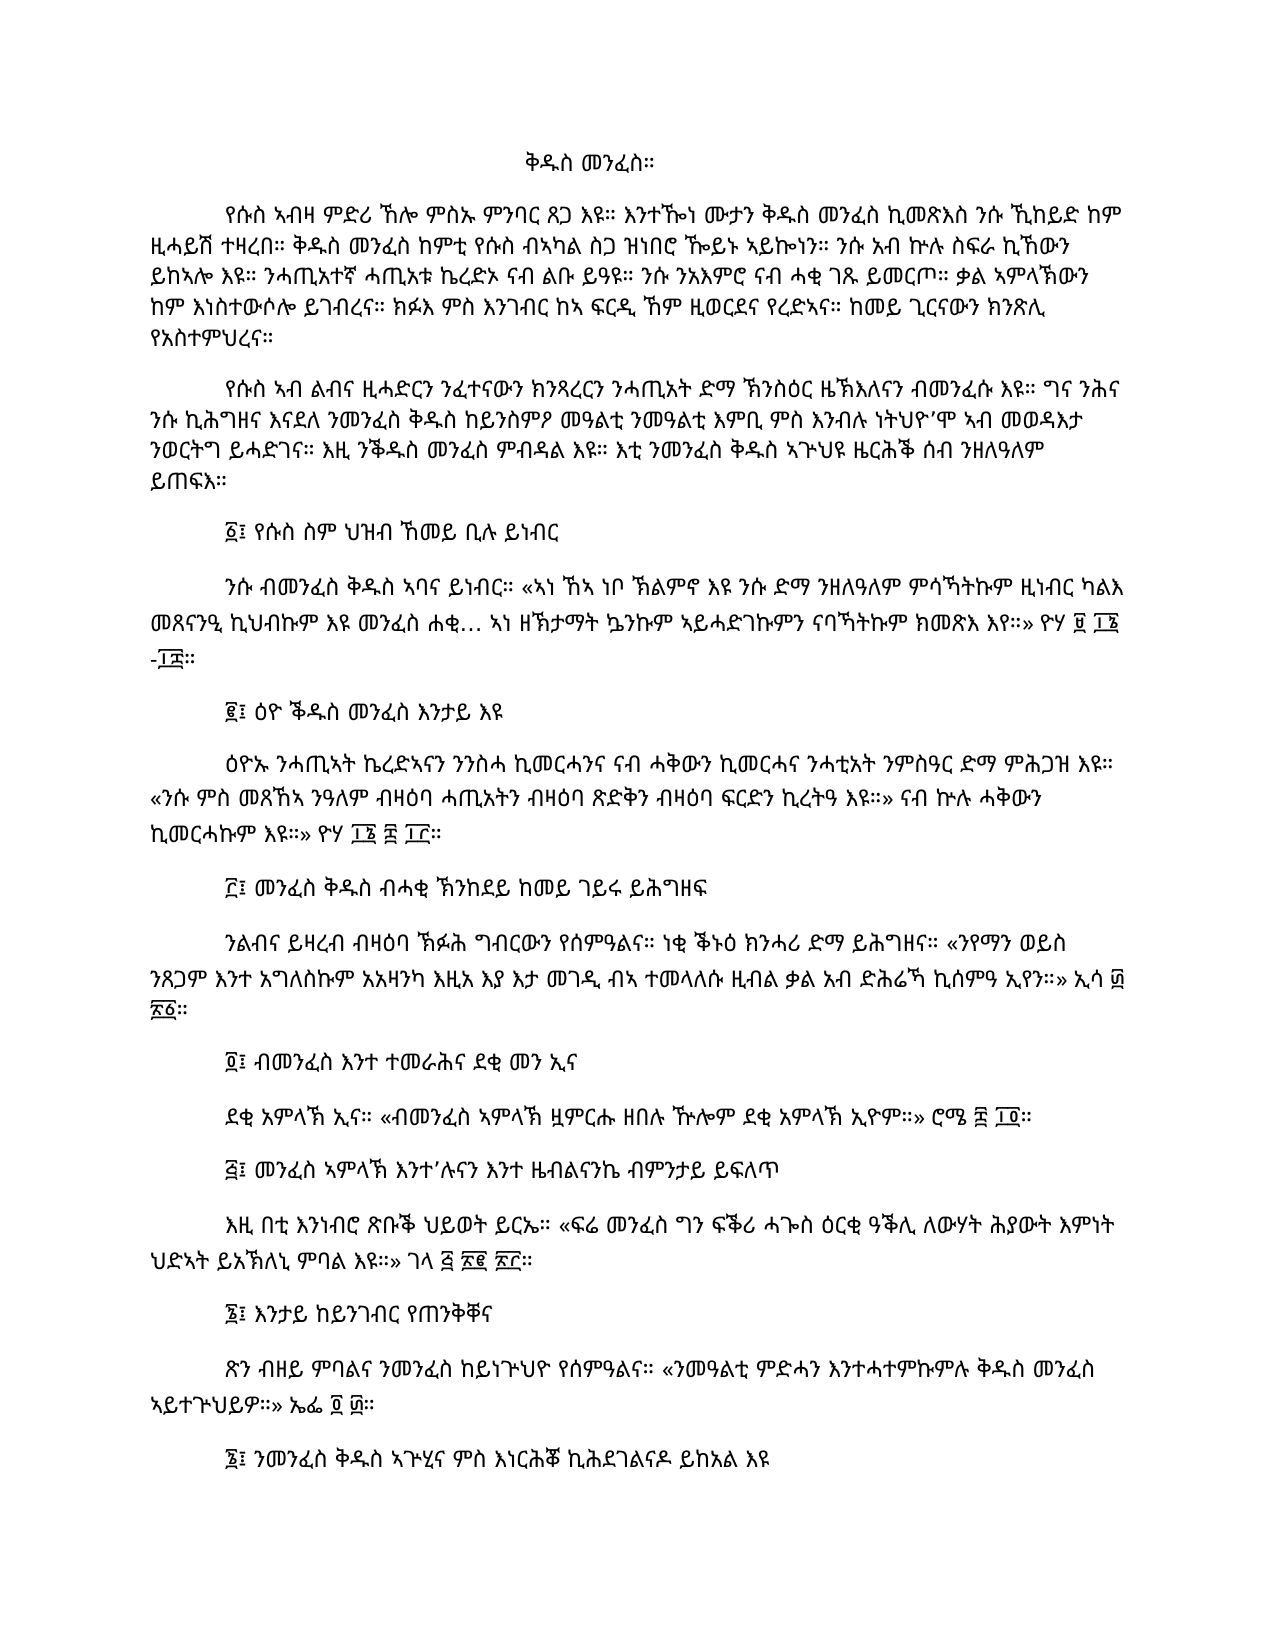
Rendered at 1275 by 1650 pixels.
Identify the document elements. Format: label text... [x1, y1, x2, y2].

text ፩፤ የሱስ ስም ህዝብ ኸመይ ቢሉ ይነብር [150, 519, 1125, 546]
text ፪፤ ዕዮ ቕዱስ መንፈስ እንታይ እዩ [150, 699, 1125, 726]
text ቅዱስ መንፈስ። [150, 150, 1125, 177]
text ንሱ ብመንፈስ ቅዱስ ኣባና ይነብር። «ኣነ ኸኣ ነቦ ኽልምኖ እዩ ንሱ ድማ ንዘለዓለም ምሳኻትኩም ዚነብር ካልእ መጸናንዒ ኪህብኩም እዩ መንፈስ ሐቂ… ኣነ ዘኽታማት ኴንኩም ኣይሓድገኩምን ናባኻትኩም ክመጽእ እየ።» ዮሃ ፱ ፲፮ -፲፰። [150, 571, 1125, 674]
text ፭፤ መንፈስ ኣምላኽ እንተ’ሉናን እንተ ዜብልናንኬ ብምንታይ ይፍለጥ [150, 1157, 1125, 1184]
text ፮፤ ንመንፈስ ቅዱስ ኣጕሂና ምስ እነርሕቖ ኪሕደገልናዶ ይከአል እዩ [150, 1446, 1125, 1472]
text ፬፤ ብመንፈስ እንተ ተመራሕና ደቂ መን ኢና [150, 1049, 1125, 1076]
text ንልብና ይዛረብ ብዛዕባ ኽፉሕ ግብርውን የሰምዓልና። ነቂ ቕኑዕ ክንሓሪ ድማ ይሕግዘና። «ንየማን ወይስ ንጸጋም እንተ አግለስኩም አአዛንካ እዚአ እያ እታ መገዲ ብኣ ተመላለሱ ዚብል ቃል አብ ድሕሬኻ ኪሰምዓ ኢየን።» ኢሳ ፴ ፳፩። [150, 927, 1125, 1024]
text የሱስ ኣብ ልብና ዚሓድርን ንፈተናውን ክንጻረርን ንሓጢአት ድማ ኽንስዕር ዜኽእለናን ብመንፈሱ እዩ። ግና ንሕና ንሱ ኪሕግዘና እናደለ ንመንፈስ ቅዱስ ከይንስምዖ መዓልቲ ንመዓልቲ እምቢ ምስ እንብሉ ነትህዮ’ሞ ኣብ መወዳእታ ንወርትግ ይሓድገና። እዚ ንቕዱስ መንፈስ ምብዳል እዩ። እቲ ንመንፈስ ቅዱስ ኣጕህዩ ዜርሕቕ ሰብ ንዘለዓለም ይጠፍእ። [150, 376, 1125, 495]
text ፮፤ እንታይ ከይንገብር የጠንቅቐና [150, 1302, 1125, 1328]
text የሱስ ኣብዛ ምድሪ ኸሎ ምስኡ ምንባር ጸጋ እዩ። እንተዀነ ሙታን ቅዱስ መንፈስ ኪመጽእስ ንሱ ኺከይድ ከም ዚሓይሽ ተዛረበ። ቅዱስ መንፈስ ከምቲ የሱስ ብኣካል ስጋ ዝነበሮ ዀይኑ ኣይኰነን። ንሱ አብ ኵሉ ስፍራ ኪኸውን ይከኣሎ እዩ። ንሓጢአተኛ ሓጢአቱ ኬረድኦ ናብ ልቡ ይዓዩ። ንሱ ንአእምሮ ናብ ሓቂ ገጹ ይመርጦ። ቃል ኣምላኽውን ከም እነስተውሶሎ ይገብረና። ክፉእ ምስ እንገብር ከኣ ፍርዲ ኸም ዚወርደና የረድኣና። ከመይ ጊርናውን ክንጽሊ የአስተምህረና። [150, 202, 1125, 351]
text እዚ በቲ እንነብሮ ጽቡቕ ህይወት ይርኤ። «ፍሬ መንፈስ ግን ፍቕሪ ሓጐስ ዕርቂ ዓቕሊ ለውሃት ሕያውት እምነት ህድኣት ይአኽለኒ ምባል እዩ።» ገላ ፭ ፳፪ ፳፫። [150, 1209, 1125, 1276]
text ጽን ብዘይ ምባልና ንመንፈስ ከይነጕህዮ የሰምዓልና። «ንመዓልቲ ምድሓን እንተሓተምኩምሉ ቅዱስ መንፈስ ኣይተጕህይዎ።» ኤፌ ፬ ፴። [150, 1353, 1125, 1420]
text ፫፤ መንፈስ ቅዱስ ብሓቂ ኽንከደይ ከመይ ገይሩ ይሕግዘፍ [150, 875, 1125, 902]
text ዕዮኡ ንሓጢኣት ኬረድኣናን ንንስሓ ኪመርሓንና ናብ ሓቅውን ኪመርሓና ንሓቲአት ንምስዓር ድማ ምሕጋዝ እዩ። «ንሱ ምስ መጸኸኣ ንዓለም ብዛዕባ ሓጢአትን ብዛዕባ ጽድቅን ብዛዕባ ፍርድን ኪረትዓ እዩ።» ናብ ኵሉ ሓቅውን ኪመርሓኩም እዩ።» ዮሃ ፲፮ ፰ ፲፫። [150, 751, 1125, 849]
text ደቂ አምላኽ ኢና። «ብመንፈስ ኣምላኽ ዟምርሑ ዘበሉ ዅሎም ደቂ አምላኽ ኢዮም።» ሮሜ ፰ ፲፬። [150, 1101, 1125, 1132]
